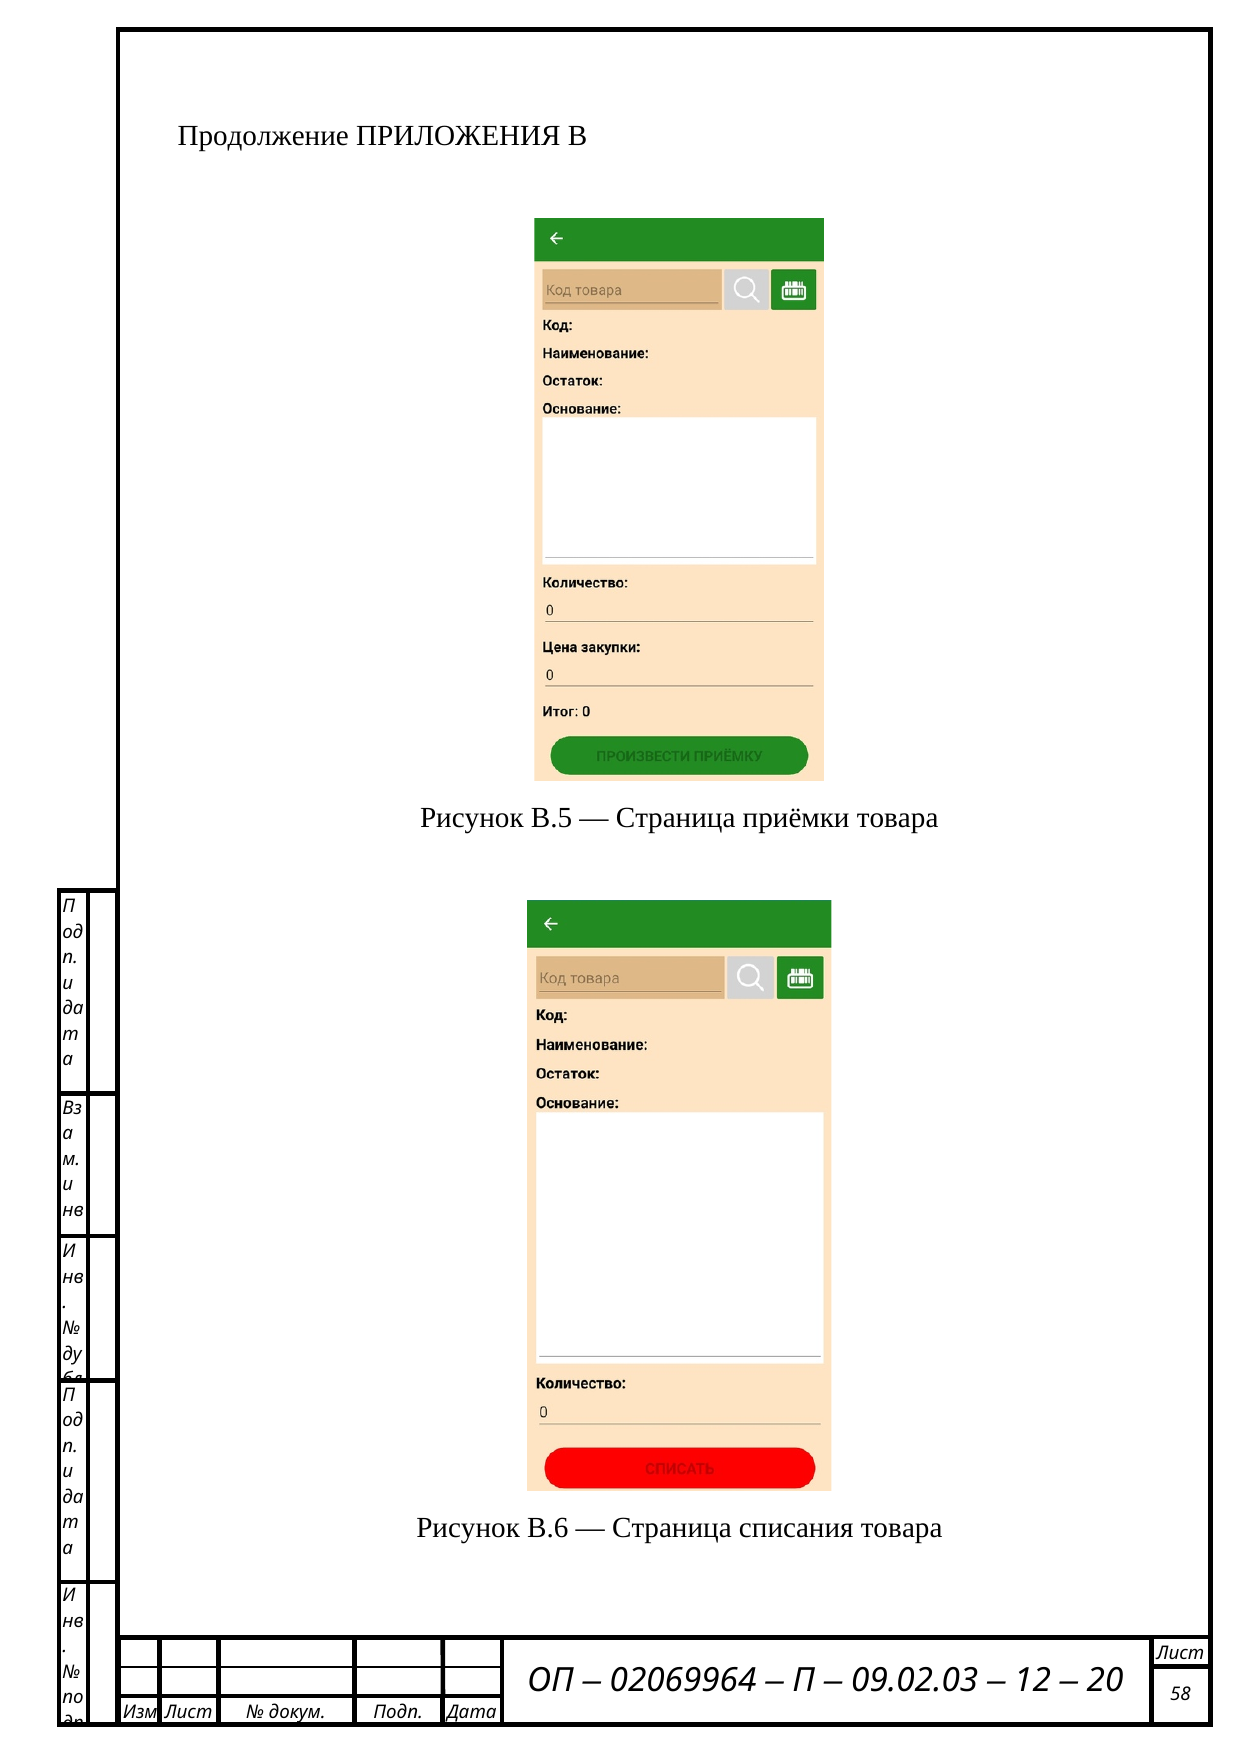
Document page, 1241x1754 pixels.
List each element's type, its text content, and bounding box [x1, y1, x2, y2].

picture [534, 218, 824, 781]
text Рисунок В.6 — Страница списания товара [177, 1510, 1181, 1543]
text Продолжение ПРИЛОЖЕНИЯ В [177, 118, 1181, 152]
picture [527, 900, 832, 1491]
text Рисунок В.5 — Страница приёмки товара [177, 800, 1181, 834]
